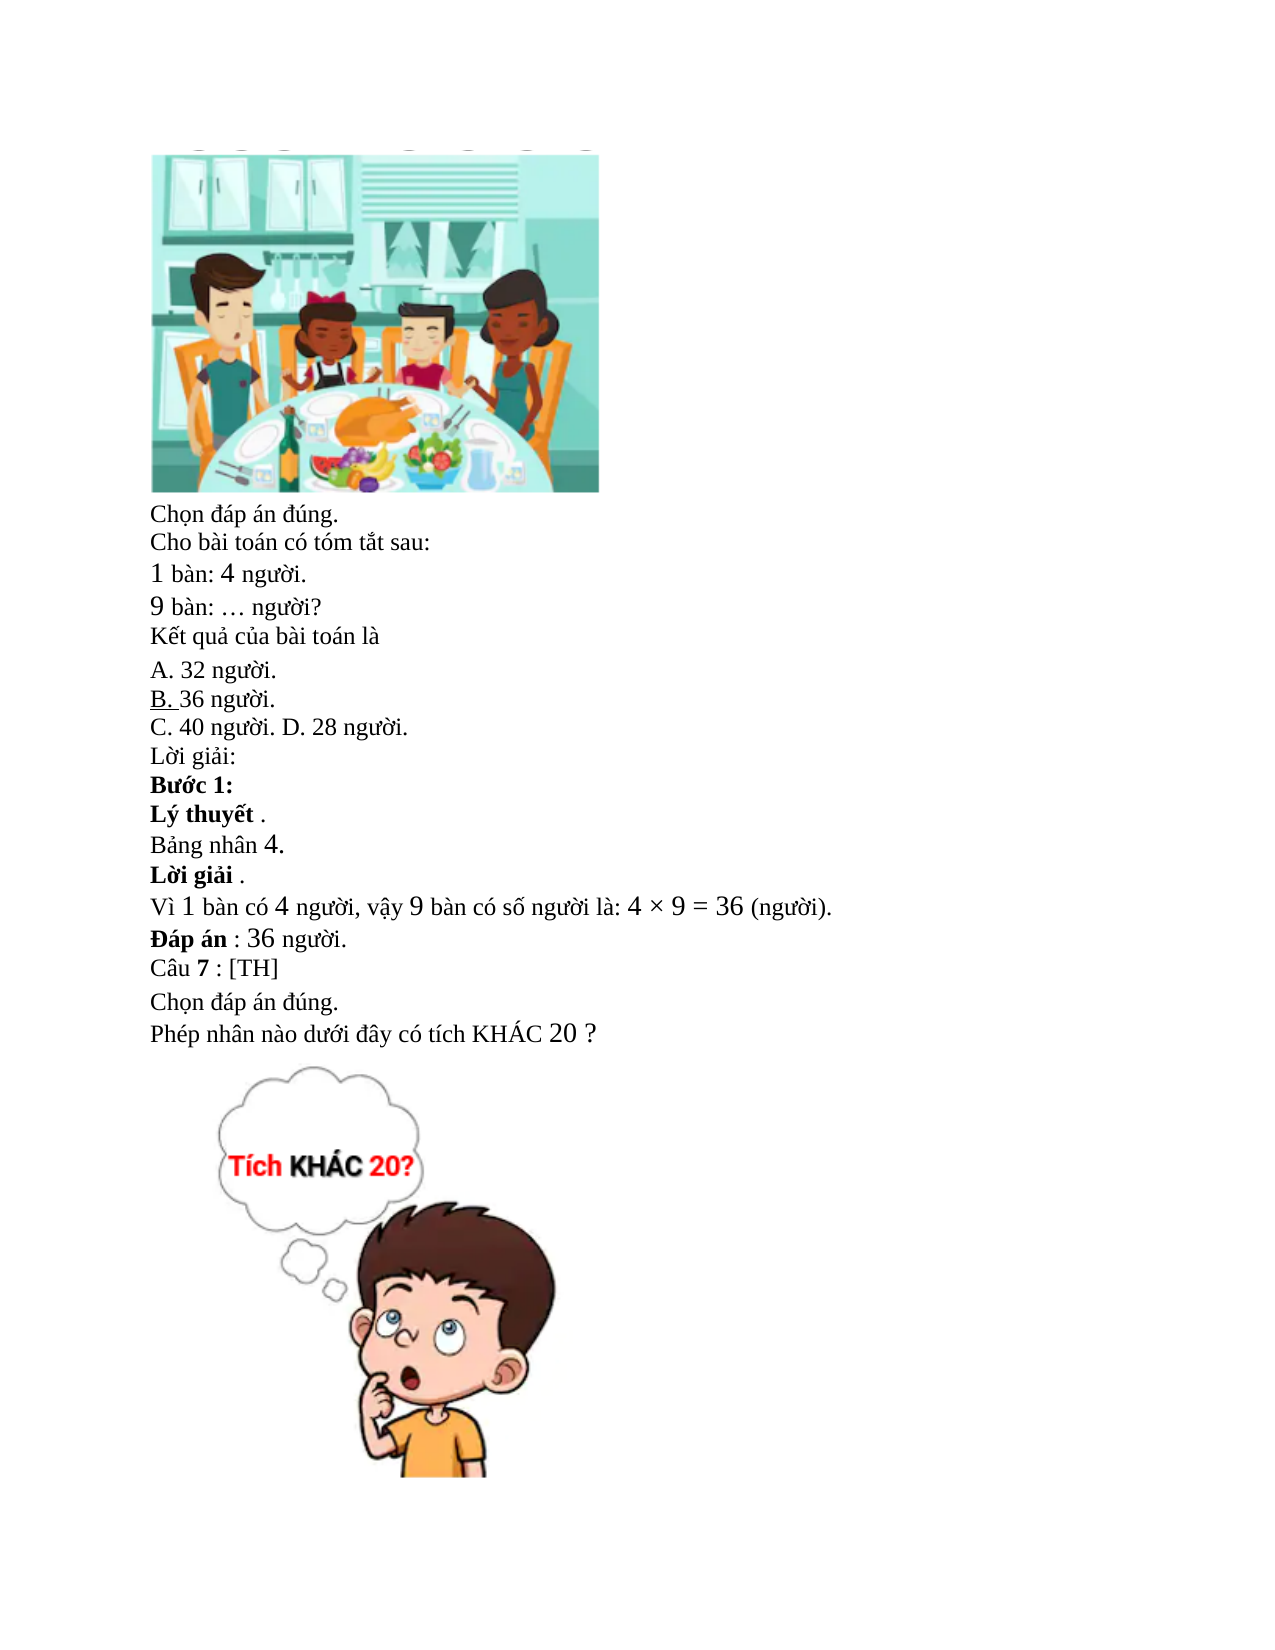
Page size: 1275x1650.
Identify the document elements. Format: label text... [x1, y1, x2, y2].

text Lời giải: [150, 741, 1125, 770]
picture [150, 150, 607, 499]
text A. 32 người. [150, 655, 1125, 684]
text Lý thuyết . Bảng nhân 4. Lời giải . Vì 1 bàn có 4 người, vậy 9 bàn có số người là: 4 × 9 = 36 (người). Đáp án : 36 người. [150, 799, 1125, 953]
picture [150, 1048, 655, 1481]
text Câu 7 : [TH] [150, 953, 1125, 982]
text B. 36 người. [150, 684, 1125, 712]
text Bước 1: [150, 770, 1125, 799]
text C. 40 người. D. 28 người. [150, 712, 1125, 741]
